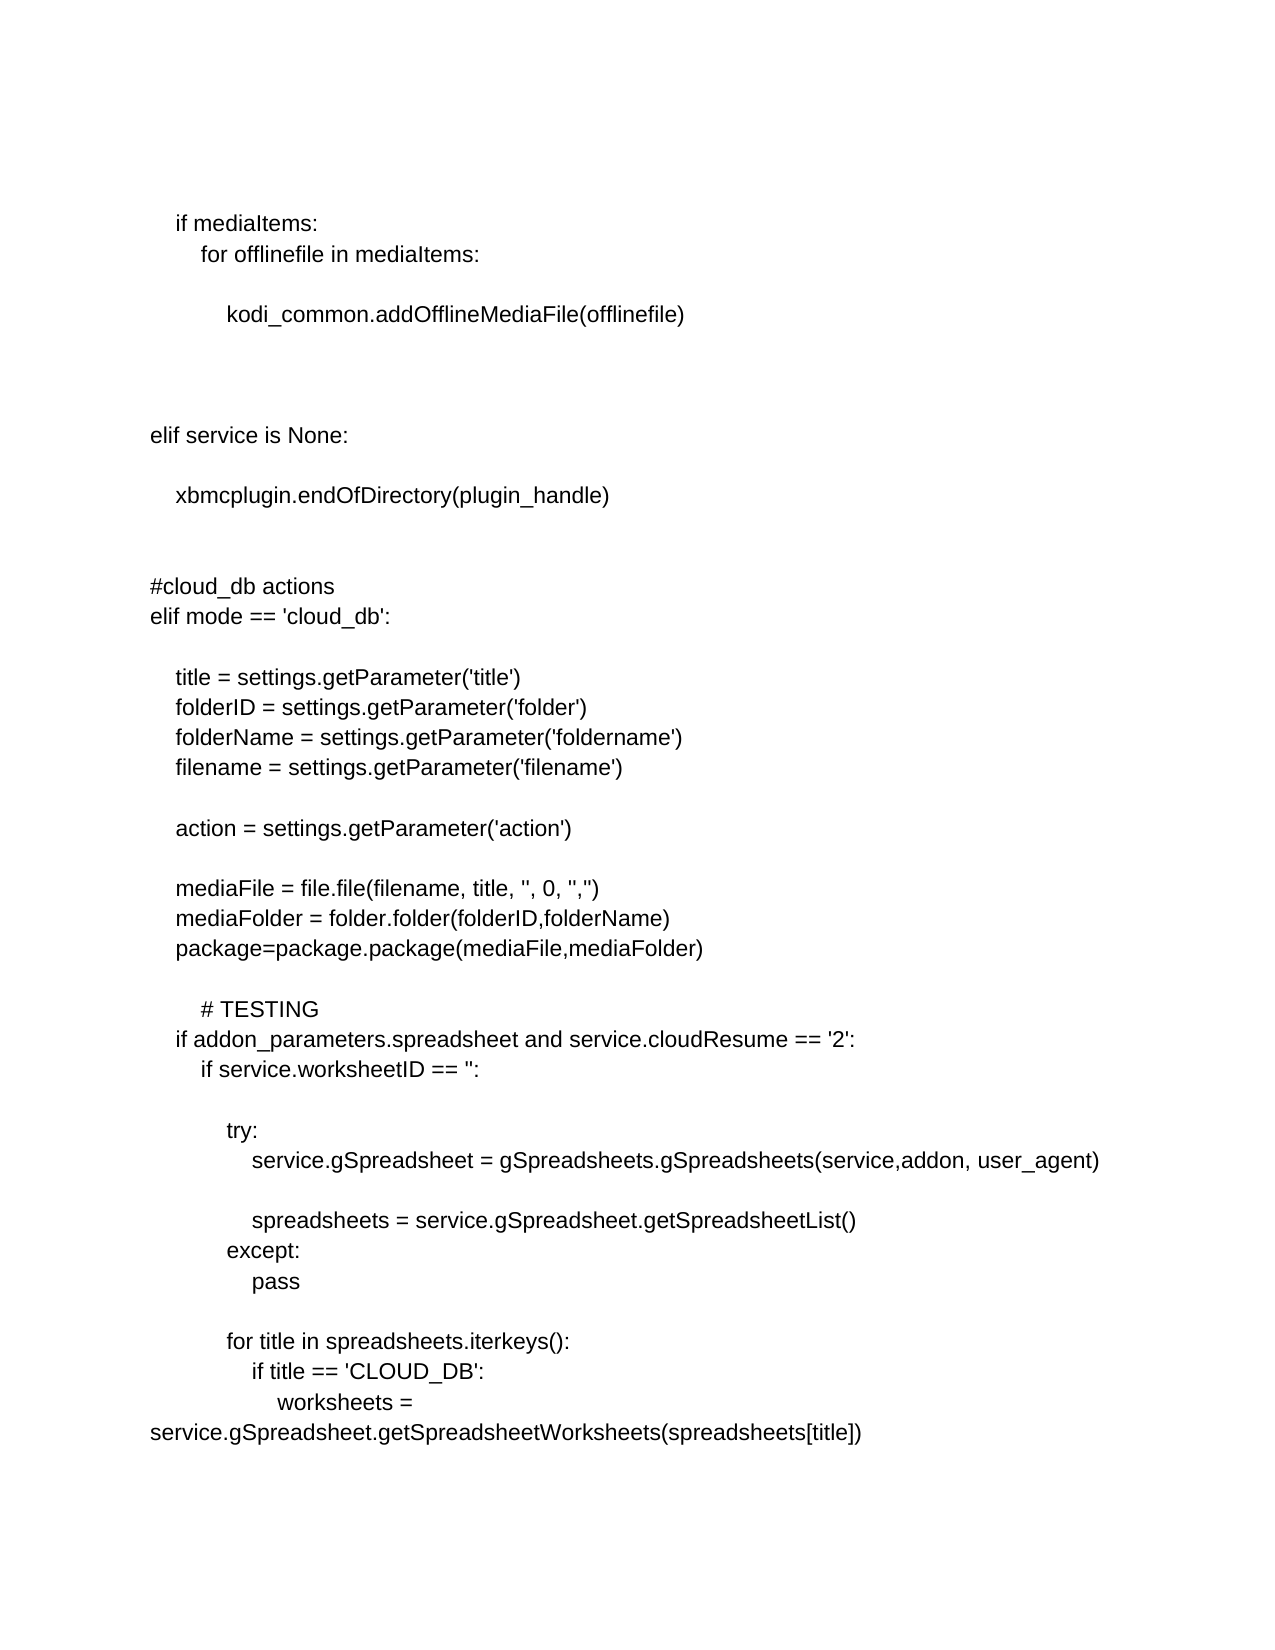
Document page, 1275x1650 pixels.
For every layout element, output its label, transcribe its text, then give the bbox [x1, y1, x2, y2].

text mediaFile = file.file(filename, title, '', 0, '','') [150, 875, 1125, 901]
text filename = settings.getParameter('filename') [150, 754, 1125, 781]
text service.gSpreadsheet = gSpreadsheets.gSpreadsheets(service,addon, user_agent) [150, 1147, 1125, 1173]
text kodi_common.addOfflineMediaFile(offlinefile) [150, 301, 1125, 327]
text worksheets = service.gSpreadsheet.getSpreadsheetWorksheets(spreadsheets[title]) [150, 1388, 1125, 1445]
text except: [150, 1237, 1125, 1264]
text try: [150, 1117, 1125, 1143]
text mediaFolder = folder.folder(folderID,folderName) [150, 905, 1125, 932]
text if service.worksheetID == '': [150, 1056, 1125, 1083]
text #cloud_db actions [150, 573, 1125, 599]
text if mediaItems: [150, 210, 1125, 237]
text spreadsheets = service.gSpreadsheet.getSpreadsheetList() [150, 1207, 1125, 1234]
text title = settings.getParameter('title') [150, 663, 1125, 690]
text package=package.package(mediaFile,mediaFolder) [150, 935, 1125, 962]
text xbmcplugin.endOfDirectory(plugin_handle) [150, 482, 1125, 509]
text folderName = settings.getParameter('foldername') [150, 724, 1125, 750]
text for title in spreadsheets.iterkeys(): [150, 1328, 1125, 1354]
text # TESTING [150, 996, 1125, 1022]
text if addon_parameters.spreadsheet and service.cloudResume == '2': [150, 1026, 1125, 1052]
text action = settings.getParameter('action') [150, 814, 1125, 841]
text pass [150, 1268, 1125, 1294]
text if title == 'CLOUD_DB': [150, 1358, 1125, 1385]
text for offlinefile in mediaItems: [150, 241, 1125, 267]
text elif service is None: [150, 422, 1125, 448]
text elif mode == 'cloud_db': [150, 603, 1125, 629]
text folderID = settings.getParameter('folder') [150, 694, 1125, 720]
